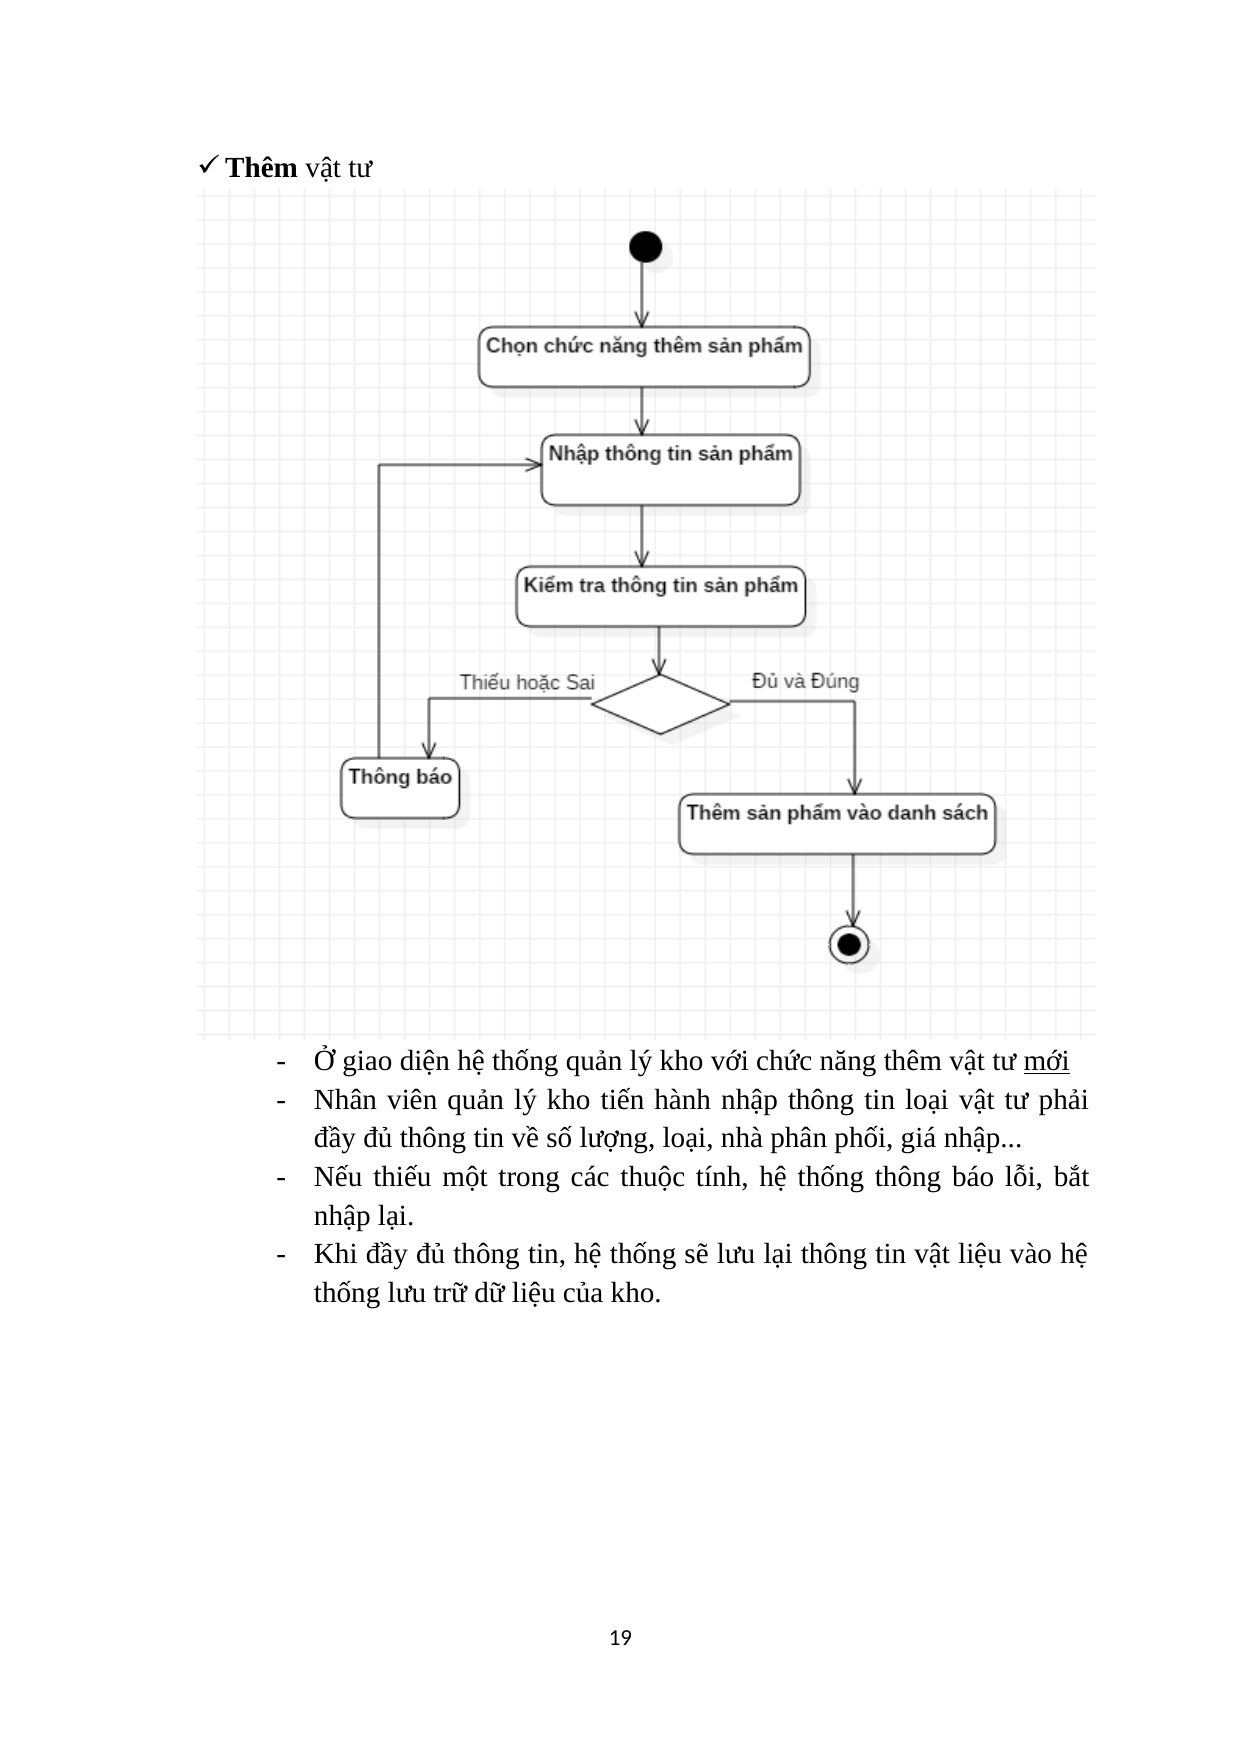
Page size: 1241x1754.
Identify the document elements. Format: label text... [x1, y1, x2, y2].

list Nếu thiếu một trong các thuộc tính, hệ thống thông báo lỗi, bắt nhập lại. [276, 1159, 1090, 1231]
list Nhân viên quản lý kho tiến hành nhập thông tin loại vật tư phải đầy đủ thông tin về số lượng, loại, nhà phân phối, giá nhập... [276, 1082, 1090, 1154]
list Khi đầy đủ thông tin, hệ thống sẽ lưu lại thông tin vật liệu vào hệ thống lưu trữ dữ liệu của kho. [276, 1236, 1090, 1308]
list Thêm vật tư [150, 150, 1090, 184]
list Ở giao diện hệ thống quản lý kho với chức năng thêm vật tư mới [276, 1043, 1090, 1077]
picture [196, 188, 1096, 1040]
